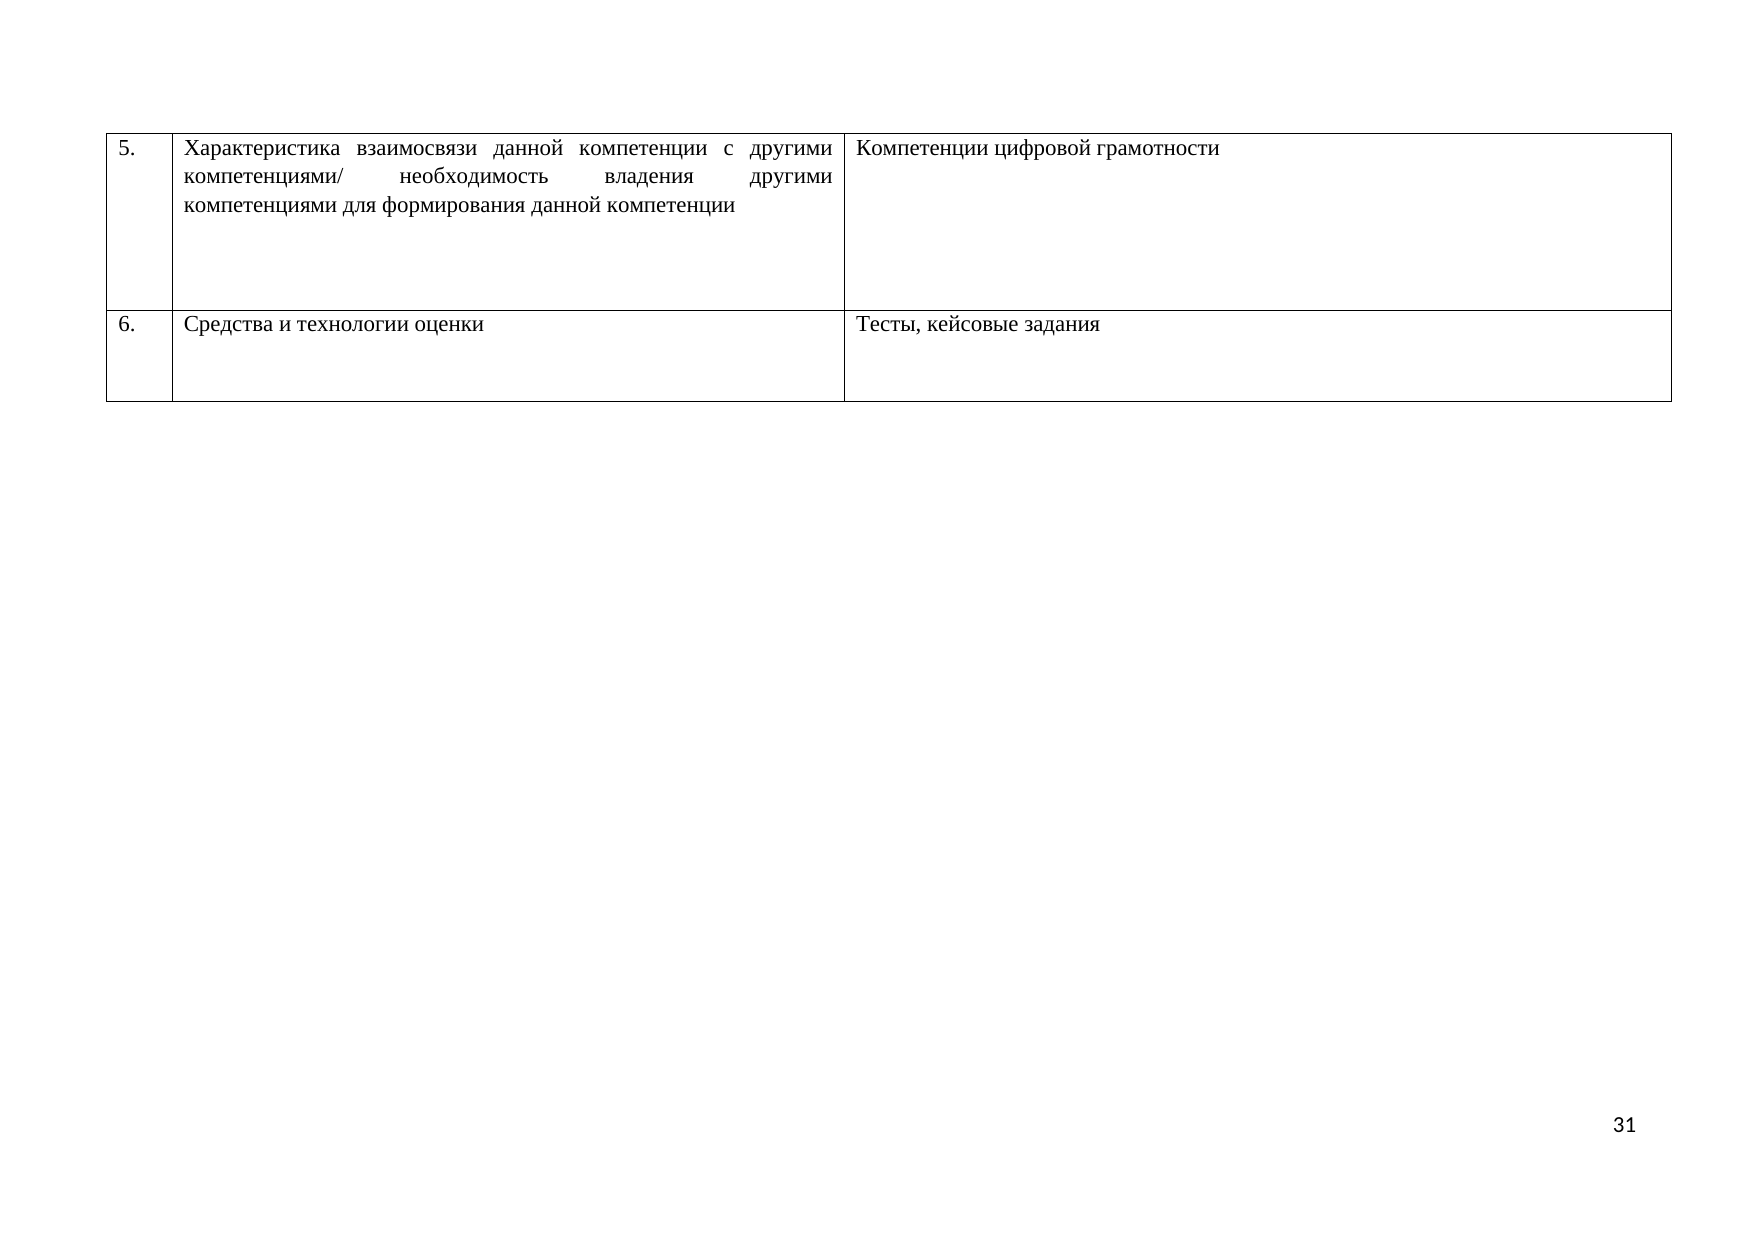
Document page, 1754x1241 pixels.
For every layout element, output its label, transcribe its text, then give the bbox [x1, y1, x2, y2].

table_cell Средства и технологии оценки [173, 311, 844, 401]
table_cell Характеристика взаимосвязи данной компетенции с другими компетенциями/ необходимость владения другими компетенциями для формирования данной компетенции [173, 134, 844, 309]
table_cell Тесты, кейсовые задания [845, 311, 1671, 401]
table_cell Компетенции цифровой грамотности [845, 134, 1671, 309]
table_cell 5. [107, 134, 172, 309]
table_cell 6. [107, 311, 172, 401]
